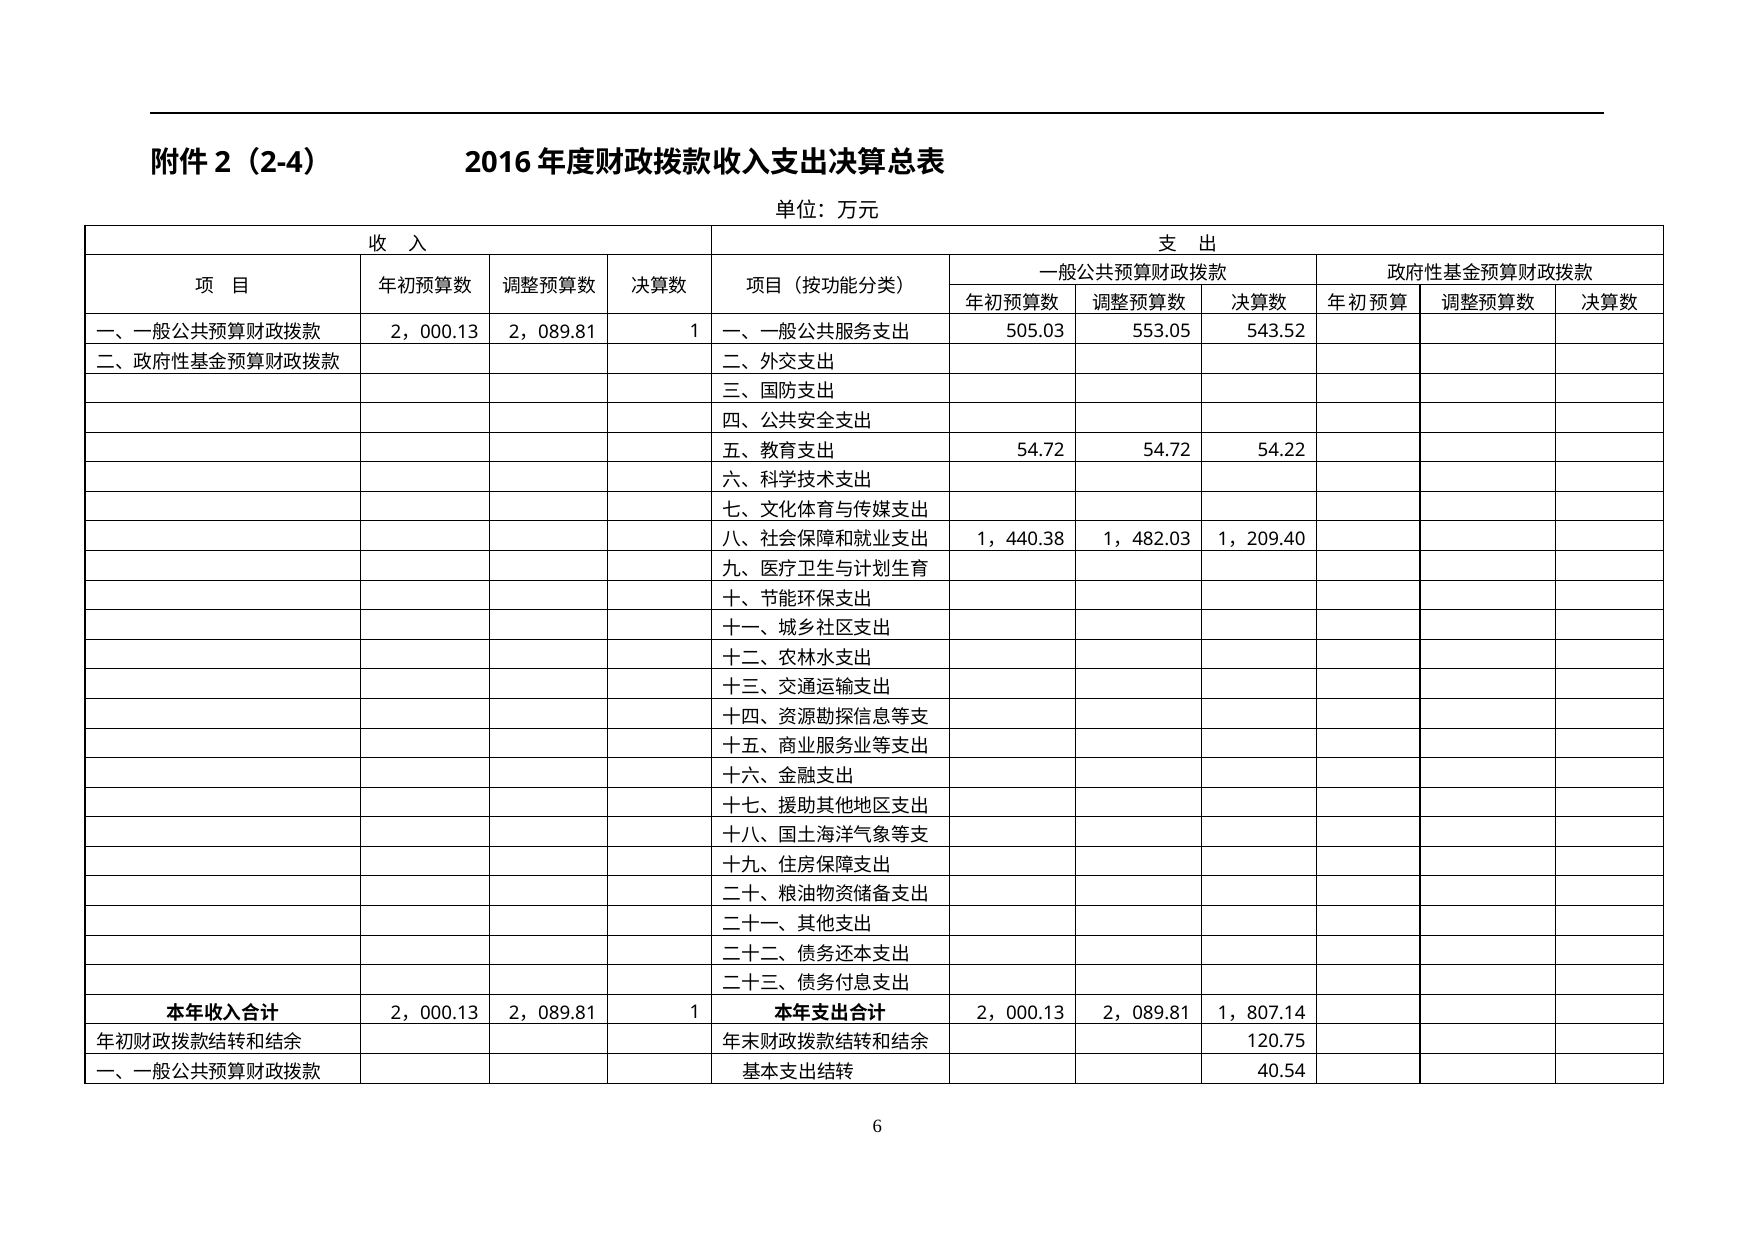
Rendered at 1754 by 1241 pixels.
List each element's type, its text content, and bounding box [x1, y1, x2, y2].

table_cell [1421, 433, 1555, 461]
table_cell [1556, 344, 1663, 372]
table_cell 调整预算数 [1421, 285, 1555, 313]
table_cell [361, 344, 489, 372]
table_cell 决算数 [1202, 285, 1316, 313]
table_cell [1076, 758, 1201, 787]
table_cell [490, 374, 607, 402]
table_cell [1076, 610, 1201, 639]
table_cell [1421, 758, 1555, 787]
table_cell [1317, 876, 1419, 905]
table_cell [490, 344, 607, 372]
table_cell [950, 788, 1075, 816]
table_cell [1421, 551, 1555, 579]
table_cell [490, 551, 607, 579]
table_cell [1421, 462, 1555, 491]
table_cell 十六、金融支出 [712, 758, 949, 787]
table_cell [1556, 669, 1663, 698]
table_cell [361, 581, 489, 609]
table_cell 十九、住房保障支出 [712, 847, 949, 875]
table_cell 十七、援助其他地区支出 [712, 788, 949, 816]
table_cell [1556, 551, 1663, 579]
table_cell [1076, 729, 1201, 757]
table_cell [1317, 936, 1419, 964]
table_cell [608, 669, 711, 698]
table_cell 二、政府性基金预算财政拨款 [86, 344, 360, 372]
table_cell [950, 817, 1075, 846]
table_cell [608, 610, 711, 639]
table_cell [608, 876, 711, 905]
table_cell [1317, 965, 1419, 994]
table_cell [490, 965, 607, 994]
table_cell [1317, 433, 1419, 461]
table_cell [1076, 462, 1201, 491]
table_cell [950, 936, 1075, 964]
table_cell [1317, 344, 1419, 372]
table_cell 543.52 [1202, 314, 1316, 343]
table_cell [490, 847, 607, 875]
table_cell [608, 344, 711, 372]
table_cell 本年支出合计 [712, 995, 949, 1023]
table_cell [1421, 788, 1555, 816]
table_cell 二十、粮油物资储备支出 [712, 876, 949, 905]
table_cell [86, 936, 360, 964]
table_cell [86, 729, 360, 757]
table_cell [361, 729, 489, 757]
table_cell [86, 581, 360, 609]
table_cell [86, 699, 360, 727]
table_cell [1076, 817, 1201, 846]
table_cell [1317, 699, 1419, 727]
table_cell [86, 788, 360, 816]
table_cell [490, 936, 607, 964]
table_cell [1202, 906, 1316, 934]
table_cell [608, 758, 711, 787]
table_cell 年末财政拨款结转和结余 [712, 1024, 949, 1053]
table_cell [490, 581, 607, 609]
table_cell [1076, 640, 1201, 668]
table_cell [1556, 995, 1663, 1023]
table_cell [950, 492, 1075, 520]
table_cell [490, 699, 607, 727]
table_cell [86, 403, 360, 432]
table_cell 2，000.13 [950, 995, 1075, 1023]
table_cell [1317, 610, 1419, 639]
table_cell [950, 847, 1075, 875]
table_cell 调整预算数 [490, 255, 607, 313]
table_cell [1076, 551, 1201, 579]
table_cell [1317, 1054, 1419, 1082]
table_cell [1556, 640, 1663, 668]
table_cell [361, 462, 489, 491]
table_cell [1556, 965, 1663, 994]
table_cell [1076, 876, 1201, 905]
table_cell 2，000.13 [361, 314, 489, 343]
table_cell [86, 847, 360, 875]
table_cell [1076, 936, 1201, 964]
table_cell [1076, 847, 1201, 875]
table_cell [1202, 847, 1316, 875]
table_cell [1421, 1054, 1555, 1082]
table_cell [608, 699, 711, 727]
table_cell 决算数 [1556, 285, 1663, 313]
table_cell [950, 729, 1075, 757]
table_cell 本年收入合计 [86, 995, 360, 1023]
table_cell [1317, 462, 1419, 491]
table_cell [1556, 314, 1663, 343]
table_cell [490, 758, 607, 787]
table_cell [950, 610, 1075, 639]
table_cell [1421, 492, 1555, 520]
table_cell [361, 610, 489, 639]
table_cell [490, 729, 607, 757]
table_cell [490, 876, 607, 905]
table_cell [490, 462, 607, 491]
table_cell [1421, 906, 1555, 934]
table_cell [1076, 699, 1201, 727]
table_cell 项目（按功能分类） [712, 255, 949, 313]
table_cell [608, 1024, 711, 1053]
table_cell [608, 581, 711, 609]
table_cell 调整预算数 [1076, 285, 1201, 313]
table_cell [950, 374, 1075, 402]
table_cell [1421, 965, 1555, 994]
table_cell [1076, 344, 1201, 372]
table_cell [1202, 374, 1316, 402]
table_cell [1556, 788, 1663, 816]
table_cell [1076, 1024, 1201, 1053]
table_cell [1556, 610, 1663, 639]
table_cell [361, 936, 489, 964]
table_cell 项 目 [86, 255, 360, 313]
table_cell [1317, 374, 1419, 402]
table_cell [1421, 344, 1555, 372]
table_cell [361, 876, 489, 905]
table_cell 八、社会保障和就业支出 [712, 521, 949, 550]
table_cell [490, 1054, 607, 1082]
table_cell [950, 344, 1075, 372]
table_cell [1421, 729, 1555, 757]
table_cell [86, 876, 360, 905]
table_cell 十二、农林水支出 [712, 640, 949, 668]
table_cell [608, 640, 711, 668]
table_cell [1202, 581, 1316, 609]
table_cell 十四、资源勘探信息等支出 [712, 699, 949, 727]
table_cell [950, 699, 1075, 727]
table_cell [361, 1024, 489, 1053]
table_cell [1556, 403, 1663, 432]
table_cell [361, 965, 489, 994]
table_cell [361, 788, 489, 816]
table_cell [1421, 876, 1555, 905]
text 附件2（2-4） 2016年度财政拨款收入支出决算总表 [150, 127, 1604, 192]
table_cell [1202, 758, 1316, 787]
table_cell [86, 965, 360, 994]
table_cell 40.54 [1202, 1054, 1316, 1082]
table_cell [608, 965, 711, 994]
table_cell [361, 758, 489, 787]
table_cell [1556, 729, 1663, 757]
table_cell [1202, 876, 1316, 905]
table_cell [950, 906, 1075, 934]
table_cell [1556, 581, 1663, 609]
table_cell [1421, 1024, 1555, 1053]
table_cell [490, 492, 607, 520]
table_cell [1556, 1024, 1663, 1053]
table_cell [86, 669, 360, 698]
table_cell [490, 788, 607, 816]
table_cell 2，000.13 [361, 995, 489, 1023]
table_cell [1202, 817, 1316, 846]
table_cell 年初预算数数 [1317, 285, 1419, 313]
table_cell [1421, 640, 1555, 668]
table_cell [1317, 581, 1419, 609]
table_cell [1202, 729, 1316, 757]
table_cell [1076, 669, 1201, 698]
table_cell [361, 847, 489, 875]
table_cell [1317, 521, 1419, 550]
table_cell [1556, 433, 1663, 461]
table_cell [1556, 936, 1663, 964]
table_cell [1076, 581, 1201, 609]
table_cell [361, 403, 489, 432]
table_cell 二十二、债务还本支出 [712, 936, 949, 964]
table_cell [1317, 788, 1419, 816]
table_cell 54.72 [1076, 433, 1201, 461]
table_cell [1317, 403, 1419, 432]
table_cell [1076, 374, 1201, 402]
table_cell 十、节能环保支出 [712, 581, 949, 609]
table_cell [86, 551, 360, 579]
table_cell [1202, 936, 1316, 964]
table_cell [1556, 906, 1663, 934]
table_cell [490, 521, 607, 550]
table_cell [608, 462, 711, 491]
table_cell [1421, 610, 1555, 639]
table_cell [1076, 403, 1201, 432]
table_cell [1317, 817, 1419, 846]
table_cell [490, 433, 607, 461]
table_cell [361, 433, 489, 461]
table_cell [950, 1054, 1075, 1082]
table_cell [950, 669, 1075, 698]
table_cell 1，927.89 [608, 314, 711, 343]
table_cell 54.72 [950, 433, 1075, 461]
table_header 收 入 [86, 226, 711, 254]
table_cell 二十三、债务付息支出 [712, 965, 949, 994]
table_cell [361, 906, 489, 934]
table_cell 六、科学技术支出 [712, 462, 949, 491]
table_cell [1317, 1024, 1419, 1053]
table_cell [1421, 403, 1555, 432]
table_cell 2，089.81 [490, 995, 607, 1023]
table_cell [608, 847, 711, 875]
table_cell [1202, 699, 1316, 727]
table_cell [361, 699, 489, 727]
table_cell [608, 403, 711, 432]
table_cell [86, 433, 360, 461]
table_cell [490, 669, 607, 698]
table_cell [86, 640, 360, 668]
table_cell [361, 817, 489, 846]
table_cell [361, 640, 489, 668]
table_cell [950, 403, 1075, 432]
table_cell [1317, 640, 1419, 668]
table_cell [1317, 729, 1419, 757]
table_cell [608, 906, 711, 934]
table_cell 三、国防支出 [712, 374, 949, 402]
table_cell 1，209.40 [1202, 521, 1316, 550]
table_cell [361, 551, 489, 579]
table_cell [361, 1054, 489, 1082]
table_cell 553.05 [1076, 314, 1201, 343]
table_cell 一、一般公共预算财政拨款 [86, 1054, 360, 1082]
table_cell [1556, 847, 1663, 875]
table_cell [608, 1054, 711, 1082]
table_cell [361, 669, 489, 698]
table_cell [1202, 462, 1316, 491]
table_cell 九、医疗卫生与计划生育支出 [712, 551, 949, 579]
table_cell [608, 788, 711, 816]
table_cell 1，807.14 [1202, 995, 1316, 1023]
table_cell [608, 817, 711, 846]
table_cell [1317, 847, 1419, 875]
table_cell [1556, 699, 1663, 727]
table_cell [1556, 817, 1663, 846]
table_cell 十一、城乡社区支出 [712, 610, 949, 639]
table_cell [1076, 965, 1201, 994]
table_cell [950, 640, 1075, 668]
table_cell [1202, 344, 1316, 372]
table_cell [1076, 1054, 1201, 1082]
table_cell [1556, 492, 1663, 520]
table_cell 1，440.38 [950, 521, 1075, 550]
table_cell 年初预算数 [950, 285, 1075, 313]
table_cell [608, 433, 711, 461]
table_cell [950, 965, 1075, 994]
table_cell 四、公共安全支出 [712, 403, 949, 432]
table_cell [950, 876, 1075, 905]
table_cell [1421, 817, 1555, 846]
table_cell [1202, 492, 1316, 520]
table_cell [86, 492, 360, 520]
table_cell [1202, 965, 1316, 994]
table_cell [1076, 788, 1201, 816]
table_cell 七、文化体育与传媒支出 [712, 492, 949, 520]
text 单位：万元 [41, 192, 1667, 224]
table_cell [490, 610, 607, 639]
table_cell 基本支出结转 [712, 1054, 949, 1082]
table_header 支 出 [712, 226, 1663, 254]
table_cell [490, 1024, 607, 1053]
table_cell [1421, 699, 1555, 727]
table_cell [86, 817, 360, 846]
table_cell 一、一般公共预算财政拨款 [86, 314, 360, 343]
table_cell 年初预算数 [361, 255, 489, 313]
table_cell [1556, 758, 1663, 787]
table_cell 政府性基金预算财政拨款 [1317, 255, 1663, 284]
table_cell [86, 374, 360, 402]
table_cell 120.75 [1202, 1024, 1316, 1053]
table_cell [608, 551, 711, 579]
table_cell 2，089.81 [490, 314, 607, 343]
table_cell [950, 462, 1075, 491]
table_cell [1317, 758, 1419, 787]
table_cell 二十一、其他支出 [712, 906, 949, 934]
table_cell 一、一般公共服务支出 [712, 314, 949, 343]
table_cell 年初财政拨款结转和结余 [86, 1024, 360, 1053]
table_cell 2，089.81 [1076, 995, 1201, 1023]
table_cell [1556, 521, 1663, 550]
table_cell [608, 521, 711, 550]
table_cell [86, 462, 360, 491]
table_cell [490, 403, 607, 432]
table_cell [361, 374, 489, 402]
table_cell [1202, 788, 1316, 816]
table_cell 五、教育支出 [712, 433, 949, 461]
table_cell [950, 1024, 1075, 1053]
table_cell 54.22 [1202, 433, 1316, 461]
table_cell [1421, 374, 1555, 402]
table_cell 1，927.89 [608, 995, 711, 1023]
table_cell [950, 758, 1075, 787]
table_cell 二、外交支出 [712, 344, 949, 372]
table_cell [1076, 492, 1201, 520]
table_cell [1202, 610, 1316, 639]
table_cell [1421, 936, 1555, 964]
table_cell [86, 610, 360, 639]
table_cell [490, 906, 607, 934]
table_cell [1421, 669, 1555, 698]
table_cell [1202, 551, 1316, 579]
table_cell [1317, 492, 1419, 520]
table_cell [950, 581, 1075, 609]
table_cell [1317, 314, 1419, 343]
table_cell 1，482.03 [1076, 521, 1201, 550]
table_cell [361, 521, 489, 550]
table_cell 十五、商业服务业等支出 [712, 729, 949, 757]
table_cell [1421, 521, 1555, 550]
table_cell [1317, 995, 1419, 1023]
table_cell [490, 640, 607, 668]
table_cell [950, 551, 1075, 579]
table_cell [490, 817, 607, 846]
table_cell [1202, 640, 1316, 668]
table_cell [1317, 906, 1419, 934]
table_cell [608, 729, 711, 757]
table_cell 一般公共预算财政拨款 [950, 255, 1316, 284]
table_cell [608, 936, 711, 964]
table_cell [608, 374, 711, 402]
table_cell [1421, 314, 1555, 343]
table_cell [86, 758, 360, 787]
table_cell [1421, 847, 1555, 875]
table_cell [86, 521, 360, 550]
table_cell [1421, 581, 1555, 609]
table_cell 十八、国土海洋气象等支出 [712, 817, 949, 846]
table_cell [1556, 374, 1663, 402]
table_cell 决算数 [608, 255, 711, 313]
table_cell [361, 492, 489, 520]
table_cell [1317, 551, 1419, 579]
table_cell [1556, 1054, 1663, 1082]
table_cell [608, 492, 711, 520]
table_cell [1202, 403, 1316, 432]
table_cell [86, 906, 360, 934]
table_cell [1317, 669, 1419, 698]
table_cell 505.03 [950, 314, 1075, 343]
table_cell [1421, 995, 1555, 1023]
table_cell [1076, 906, 1201, 934]
table_cell [1556, 462, 1663, 491]
table_cell [1556, 876, 1663, 905]
table_cell 十三、交通运输支出 [712, 669, 949, 698]
table_cell [1202, 669, 1316, 698]
